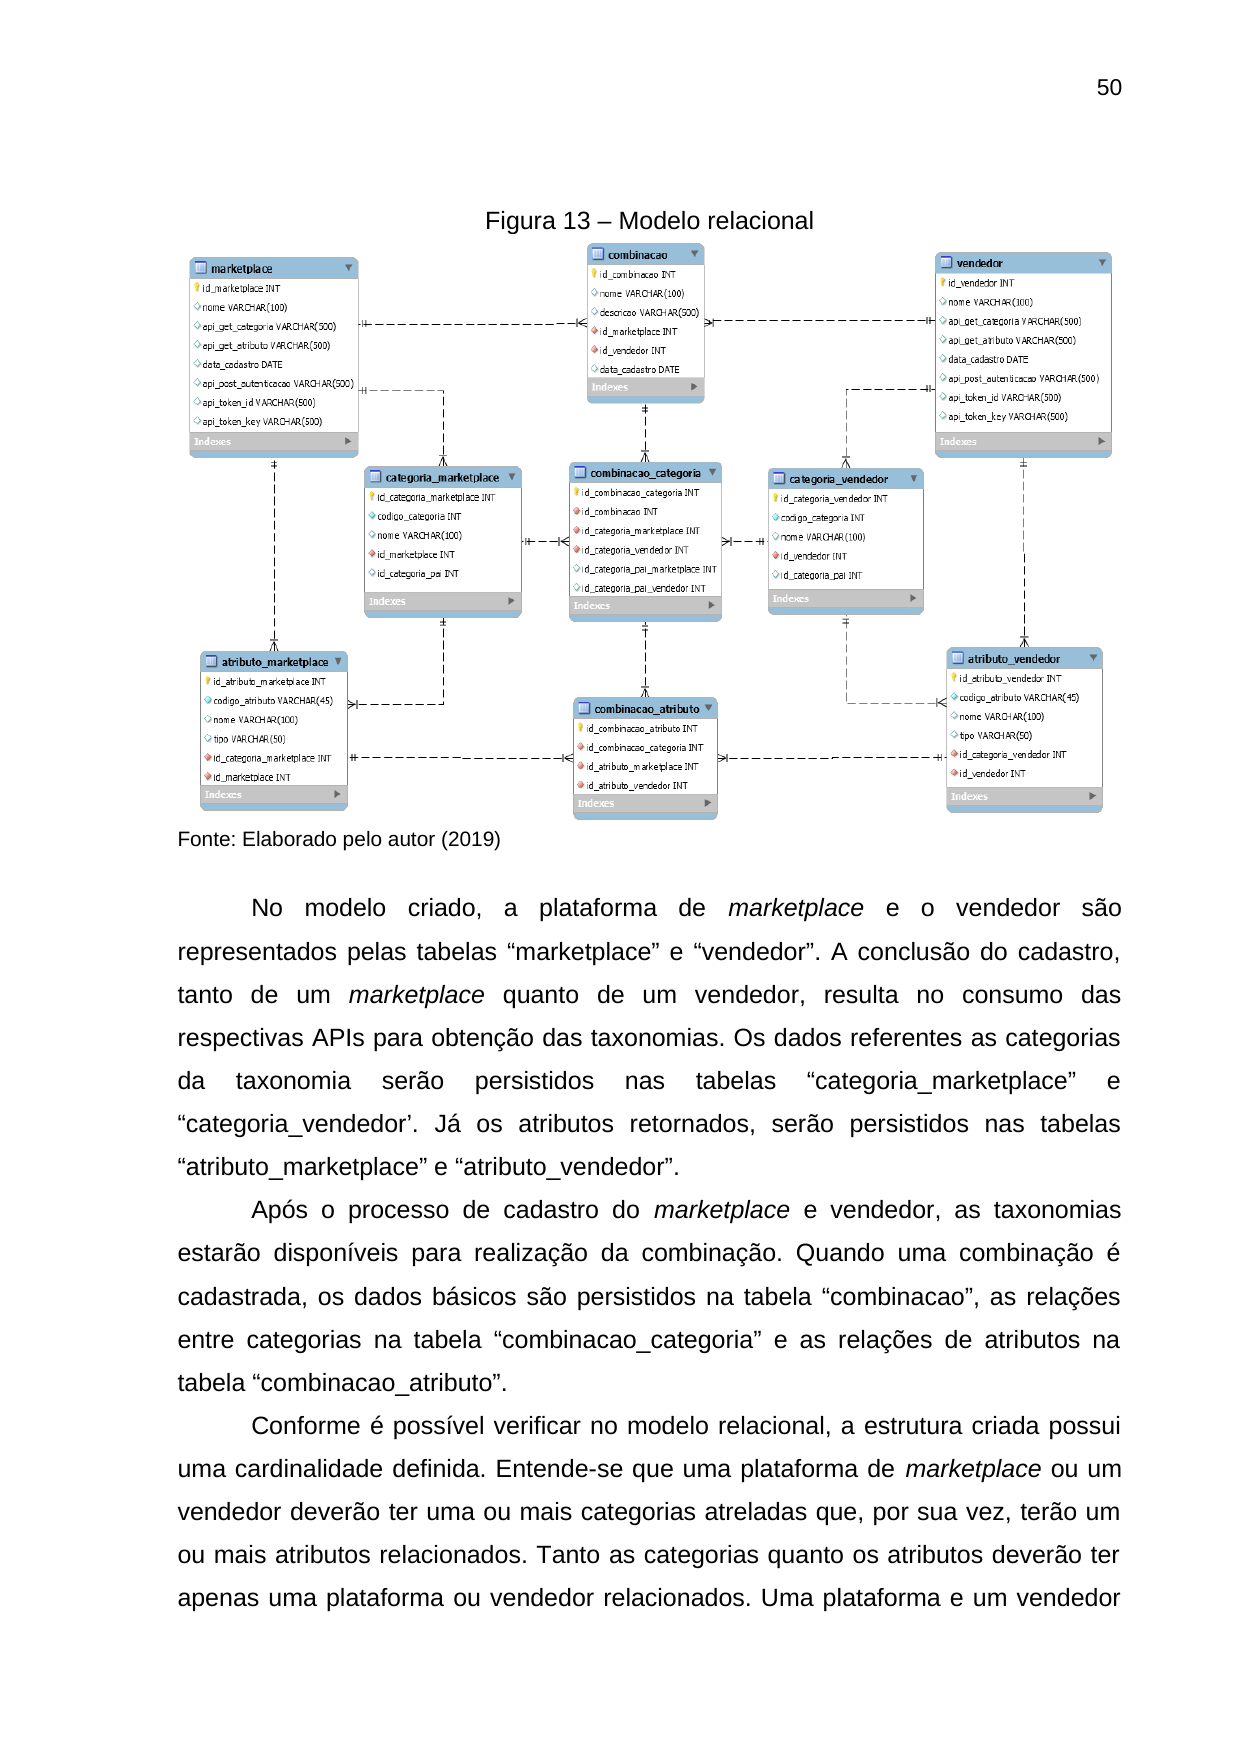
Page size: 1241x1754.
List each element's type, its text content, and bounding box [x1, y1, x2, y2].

text Figura 13 – Modelo relacional [177, 206, 1122, 235]
text Fonte: Elaborado pelo autor (2019) [177, 826, 1122, 850]
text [177, 1411, 1122, 1612]
text No modelo criado, a plataforma de marketplace e o vendedor são representados pelas tabelas “marketplace” e “vendedor”. A conclusão do cadastro, tanto de um marketplace quanto de um vendedor, resulta no consumo das respectivas APIs para obtenção das taxonomias. Os dados referentes as categorias da taxonomia serão persistidos nas tabelas “categoria_marketplace” e “categoria_vendedor’. Já os atributos retornados, serão persistidos nas tabelas “atributo_marketplace” e “atributo_vendedor”. [177, 893, 1122, 1181]
text Após o processo de cadastro do marketplace e vendedor, as taxonomias estarão disponíveis para realização da combinação. Quando uma combinação é cadastrada, os dados básicos são persistidos na tabela “combinacao”, as relações entre categorias na tabela “combinacao_categoria” e as relações de atributos na tabela “combinacao_atributo”. [177, 1195, 1122, 1397]
picture [181, 234, 1119, 827]
